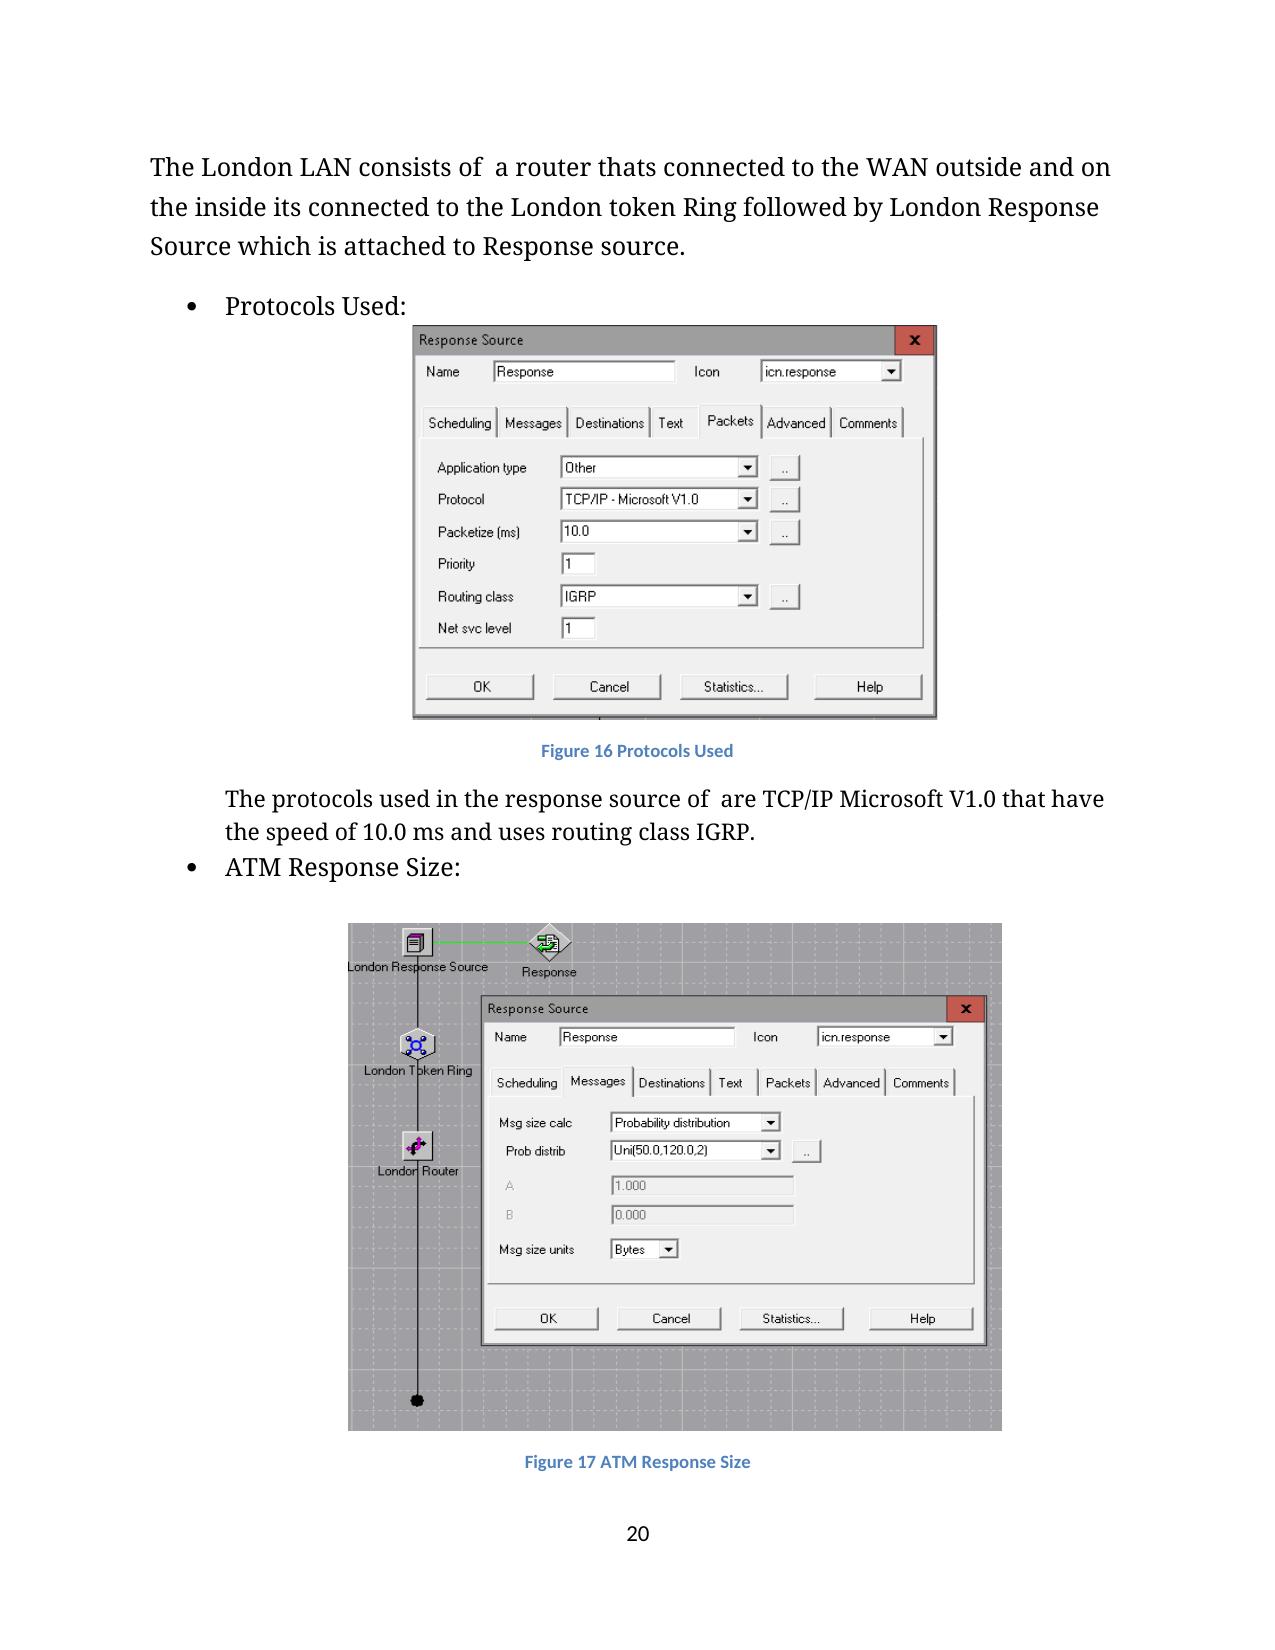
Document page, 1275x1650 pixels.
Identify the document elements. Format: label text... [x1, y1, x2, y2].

picture [348, 923, 1002, 1431]
text Figure 16 Protocols Used [150, 739, 1125, 762]
list Protocols Used: [187, 288, 1125, 322]
picture [412, 325, 938, 720]
list The protocols used in the response source of are TCP/IP Microsoft V1.0 that have the speed of 10.0 ms and uses routing class IGRP. [225, 782, 1125, 847]
text The London LAN consists of a router thats connected to the WAN outside and on the inside its connected to the London token Ring followed by London Response Source which is attached to Response source. [150, 150, 1125, 262]
list ATM Response Size: [187, 850, 1125, 884]
